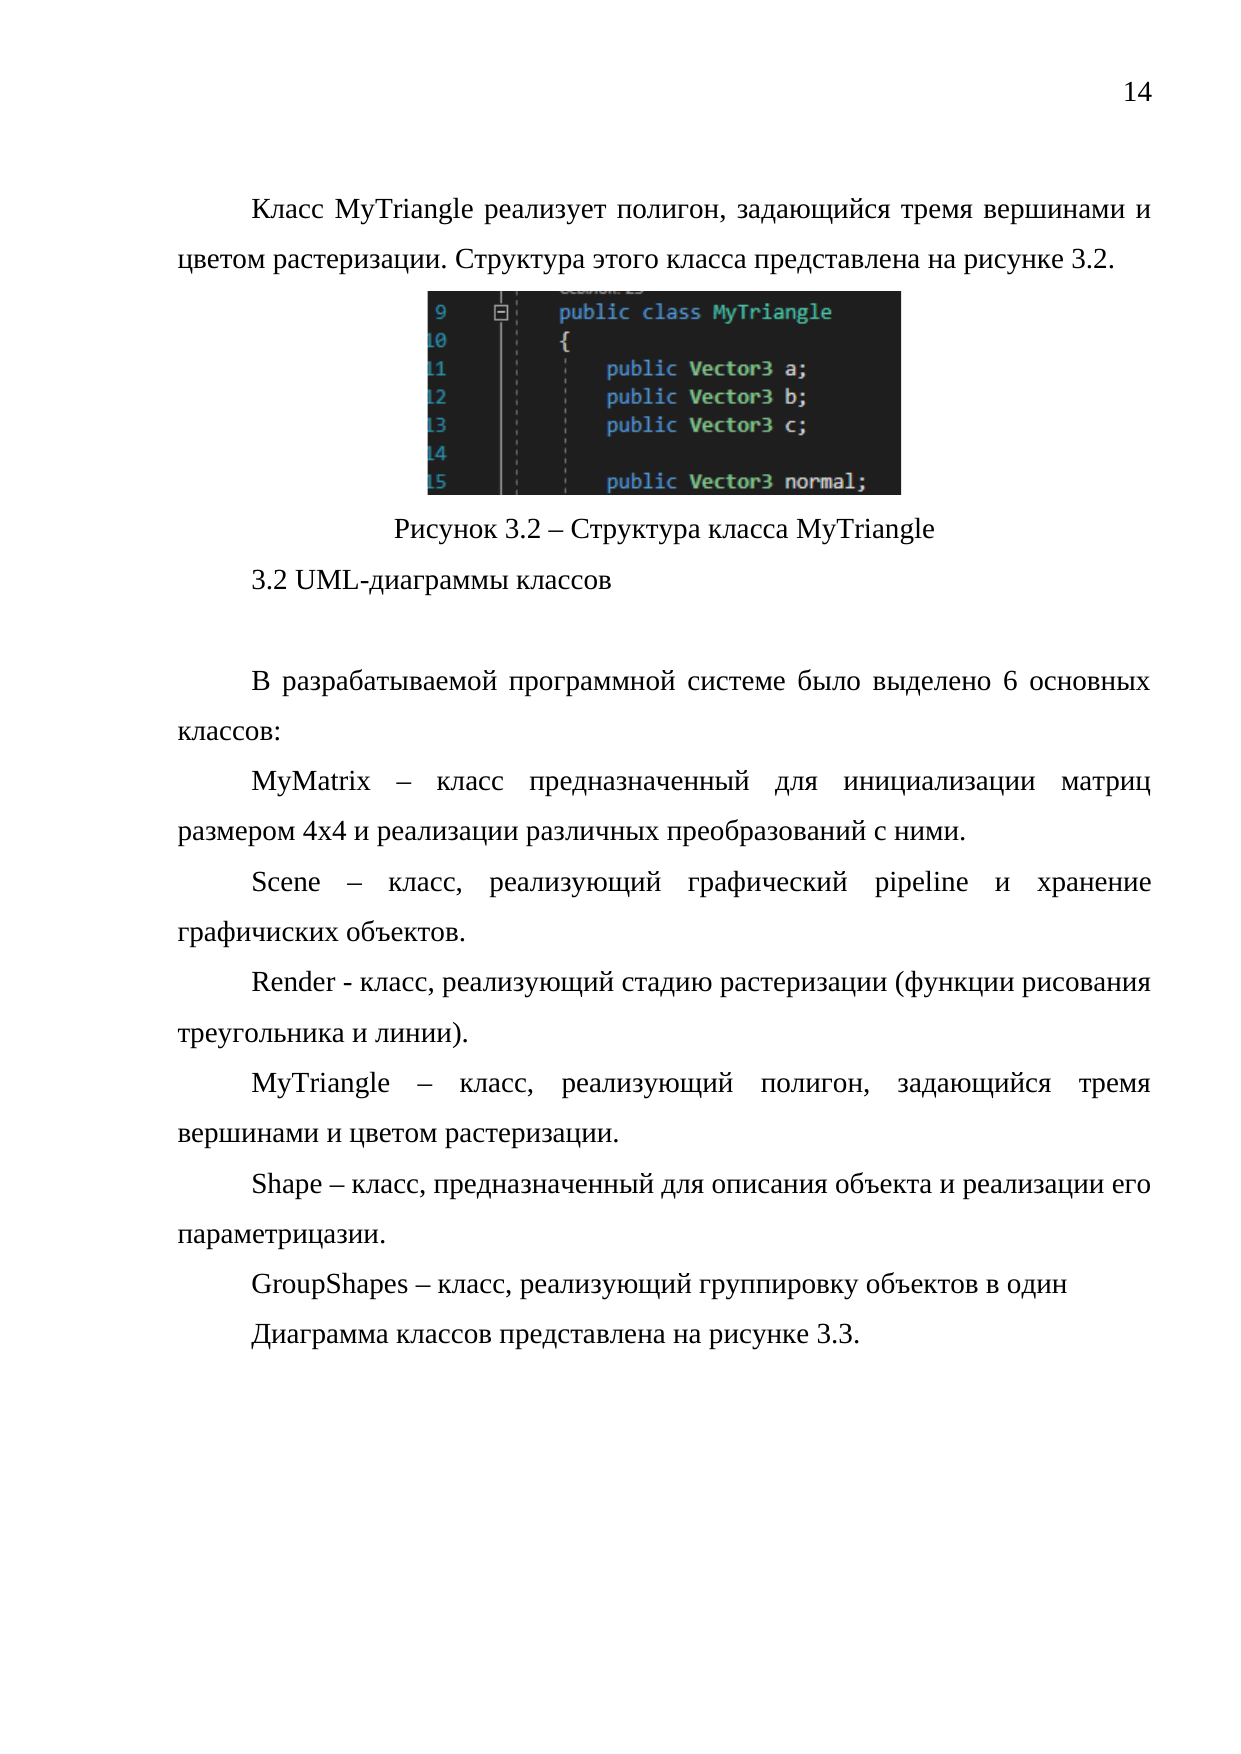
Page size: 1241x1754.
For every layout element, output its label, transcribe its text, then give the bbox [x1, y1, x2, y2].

text Класс MyTriangle реализует полигон, задающийся тремя вершинами и цветом растеризации. Структура этого класса представлена на рисунке 3.2. [177, 191, 1152, 275]
text MyTriangle – класс, реализующий полигон, задающийся тремя вершинами и цветом растеризации. [177, 1065, 1152, 1149]
subtitle UML-диаграммы классов [251, 562, 1152, 596]
text GroupShapes – класс, реализующий группировку объектов в один [177, 1266, 1152, 1300]
text Scene – класс, реализующий графический pipeline и хранение графичиских объектов. [177, 864, 1152, 948]
text Shape – класс, предназначенный для описания объекта и реализации его параметрицазии. [177, 1166, 1152, 1249]
text MyMatrix – класс предназначенный для инициализации матриц размером 4x4 и реализации различных преобразований с ними. [177, 763, 1152, 847]
picture [427, 291, 902, 495]
text Рисунок 3.2 – Структура класса MyTriangle [177, 512, 1152, 545]
text В разрабатываемой программной системе было выделено 6 основных классов: [177, 663, 1152, 746]
text Render - класс, реализующий стадию растеризации (функции рисования треугольника и линии). [177, 964, 1152, 1048]
text Диаграмма классов представлена на рисунке 3.3. [177, 1317, 1152, 1350]
